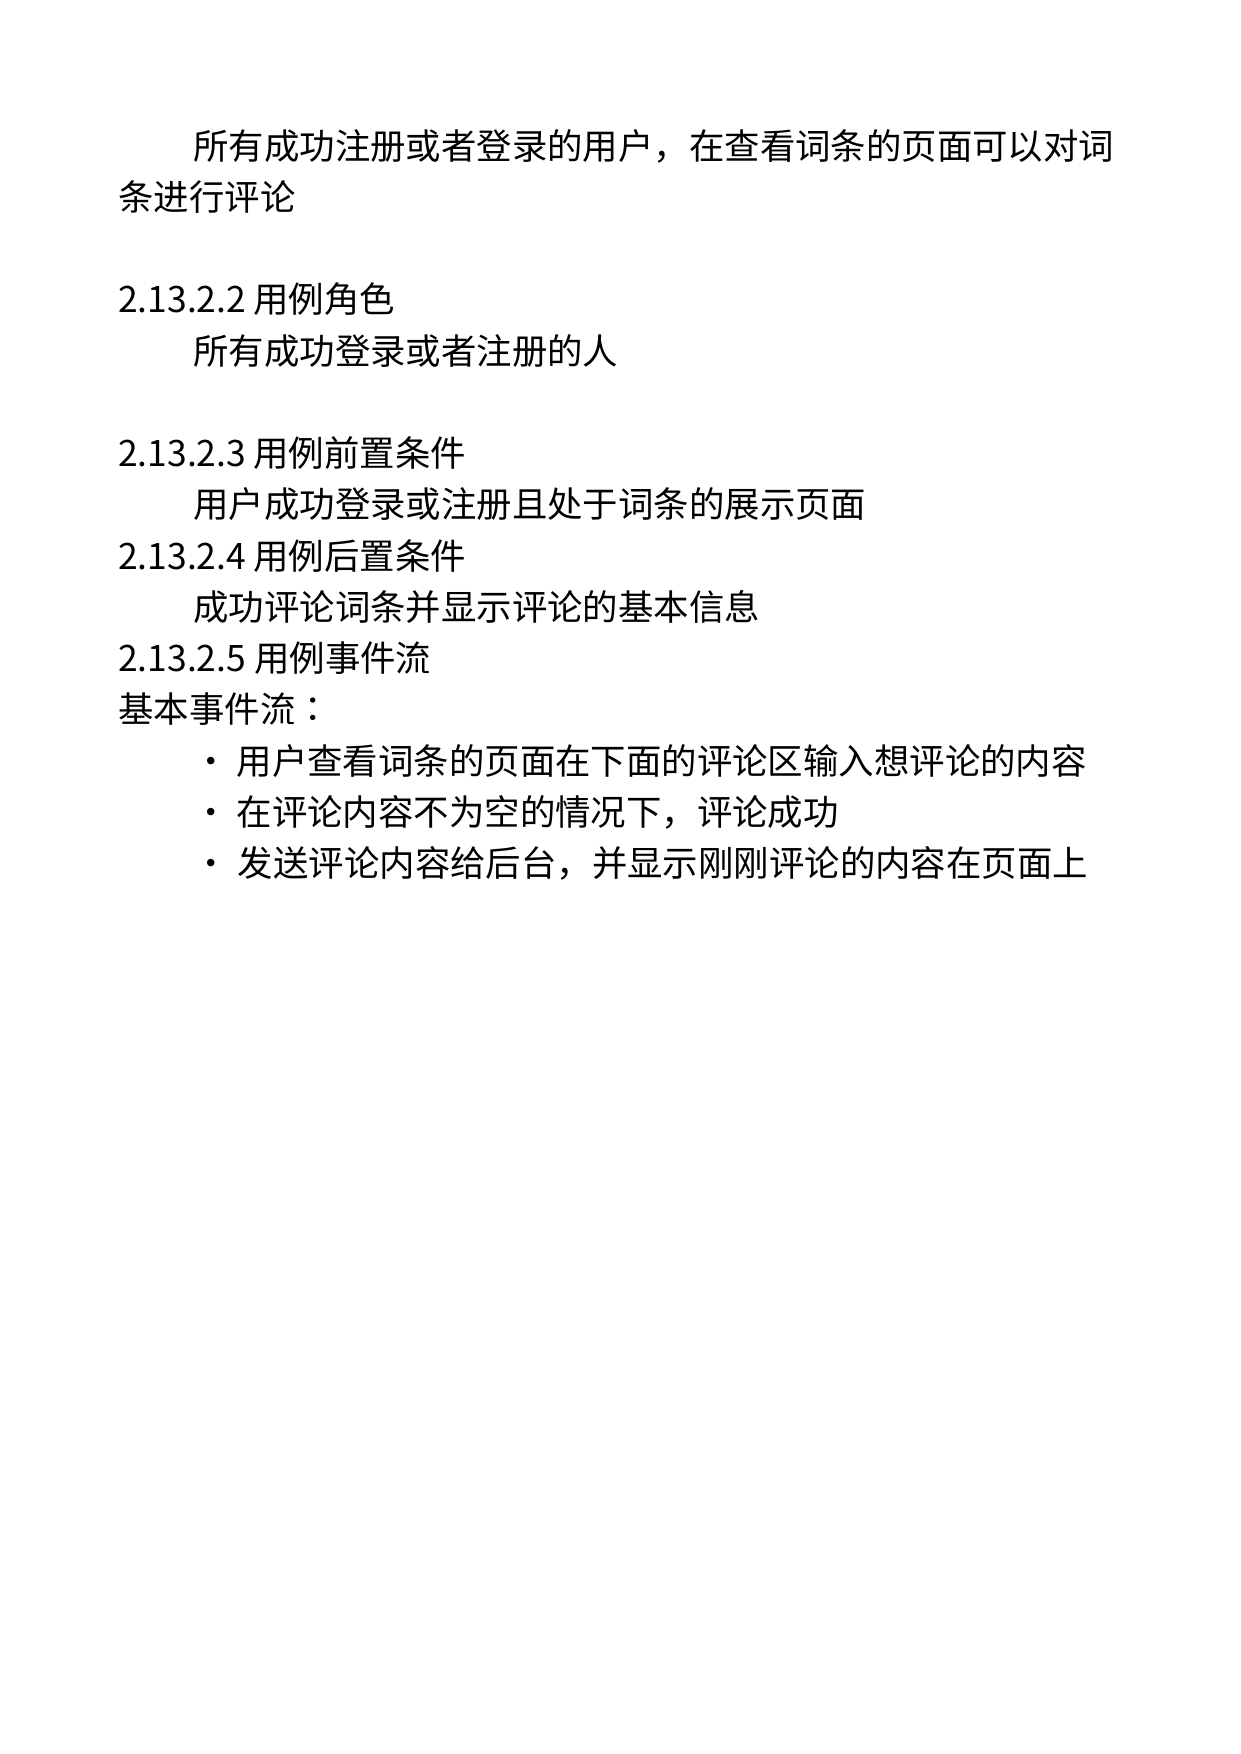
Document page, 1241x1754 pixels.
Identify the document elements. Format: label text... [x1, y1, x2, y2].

text 2.13.2.3用例前置条件 [118, 426, 1122, 477]
text • 在评论内容不为空的情况下，评论成功 [118, 784, 1122, 836]
text • 用户查看词条的页面在下面的评论区输入想评论的内容 [118, 733, 1122, 784]
text 2.13.2.4用例后置条件 [118, 528, 1122, 579]
text 用户成功登录或注册且处于词条的展示页面 [118, 477, 1122, 528]
text 基本事件流： [118, 682, 1122, 733]
text • 发送评论内容给后台，并显示刚刚评论的内容在页面上 [118, 836, 1122, 887]
text 2.13.2.5 用例事件流 [118, 631, 1122, 682]
text 成功评论词条并显示评论的基本信息 [118, 579, 1122, 631]
text 2.13.2.2用例角色 [118, 272, 1122, 323]
text 所有成功注册或者登录的用户，在查看词条的页面可以对词条进行评论 [118, 118, 1122, 221]
text 所有成功登录或者注册的人 [118, 323, 1122, 374]
